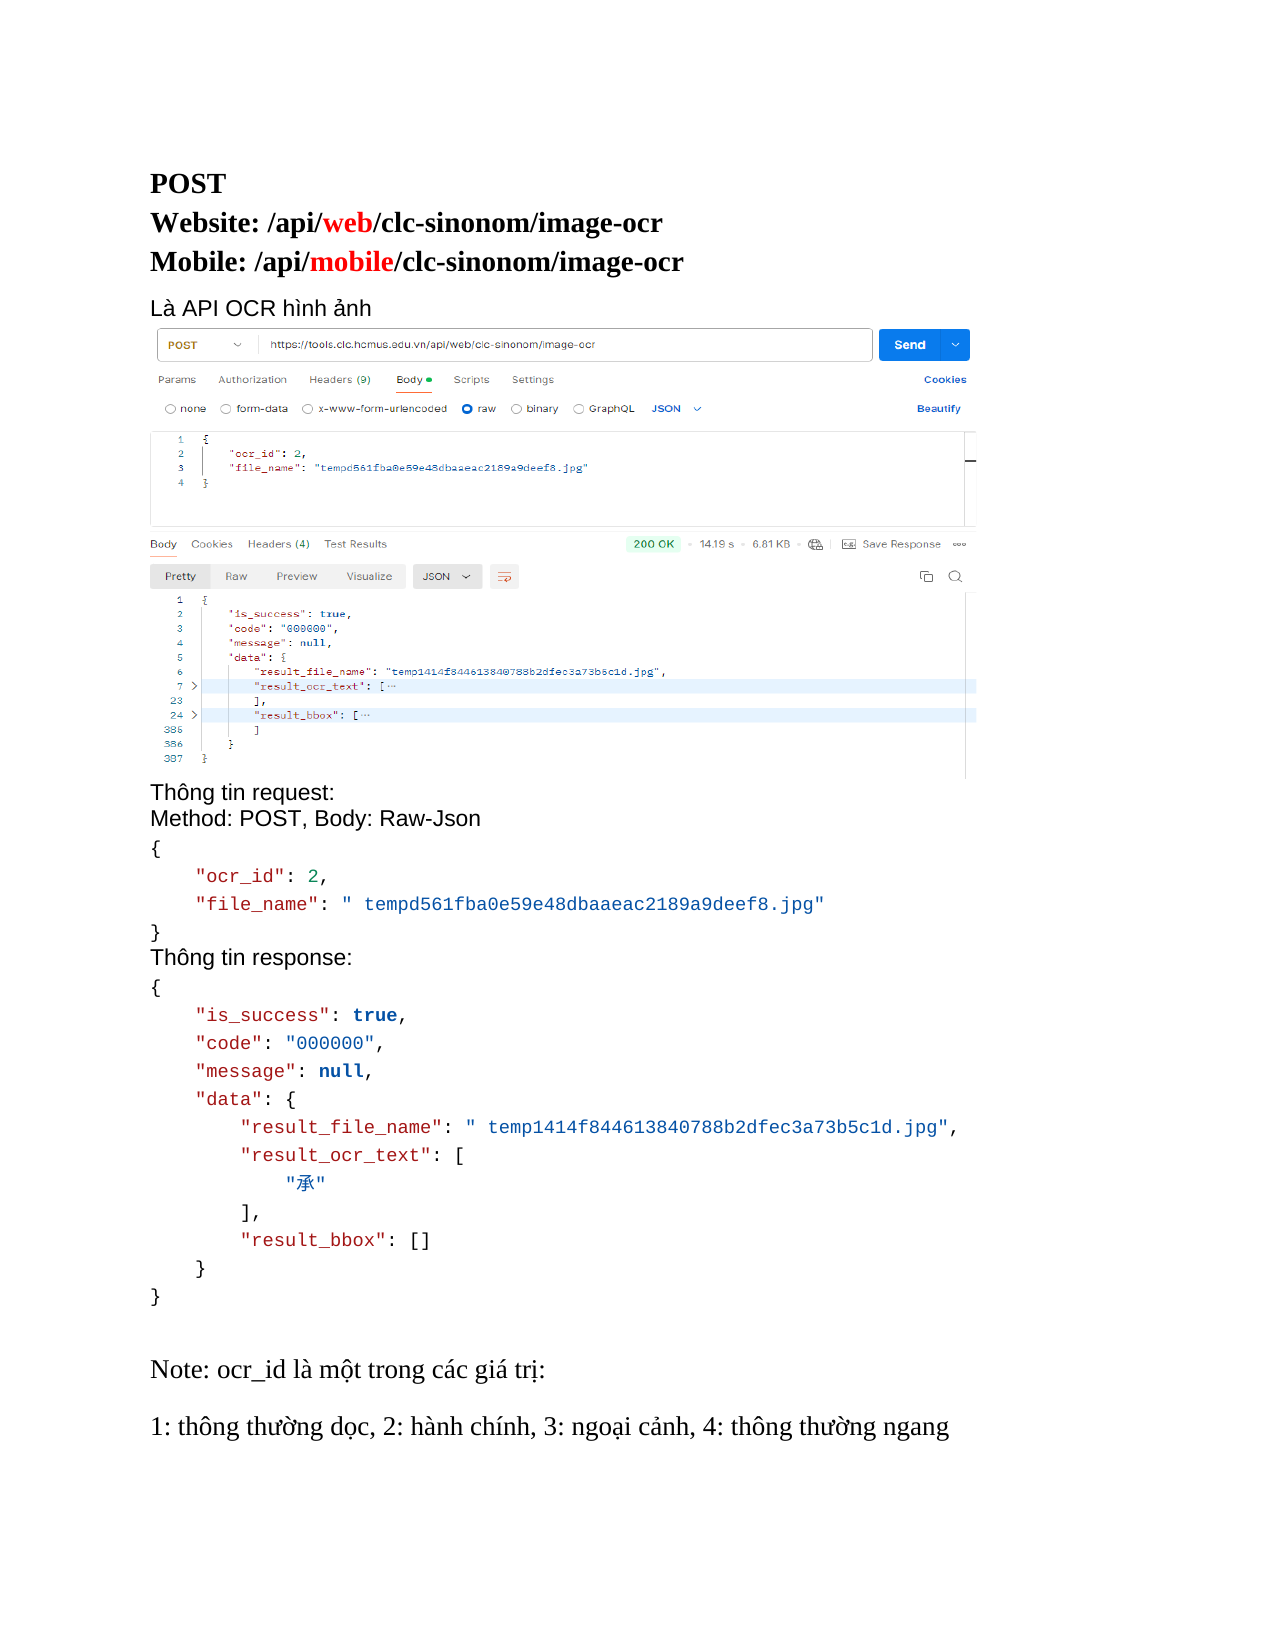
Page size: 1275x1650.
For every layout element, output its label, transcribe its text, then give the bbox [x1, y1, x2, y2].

text "data": { [150, 1083, 1125, 1111]
text "file_name": " tempd561fba0e59e48dbaaeac2189a9deef8.jpg" [150, 888, 1125, 916]
text Note: ocr_id là một trong các giá trị: [150, 1353, 1125, 1384]
subtitle POST Website: /api/web/clc-sinonom/image-ocr Mobile: /api/mobile/clc-sinonom/image-ocr [150, 167, 1125, 277]
text Method: POST, Body: Raw-Json [150, 805, 1125, 832]
text } [150, 916, 1125, 944]
text } [150, 1252, 1125, 1280]
text { [150, 832, 1125, 860]
text "承" [150, 1167, 1125, 1196]
text "ocr_id": 2, [150, 860, 1125, 888]
text "result_bbox": [] [150, 1224, 1125, 1252]
text "result_ocr_text": [ [150, 1139, 1125, 1167]
text "is_success": true, [150, 999, 1125, 1027]
text Thông tin response: [150, 944, 1125, 971]
text "result_file_name": " temp1414f844613840788b2dfec3a73b5c1d.jpg", [150, 1111, 1125, 1139]
text } [150, 1280, 1125, 1308]
text ], [150, 1196, 1125, 1224]
text Là API OCR hình ảnh [150, 295, 1125, 321]
text "message": null, [150, 1055, 1125, 1083]
text "code": "000000", [150, 1027, 1125, 1055]
picture [150, 321, 977, 779]
text 1: thông thường dọc, 2: hành chính, 3: ngoại cảnh, 4: thông thường ngang [150, 1410, 1125, 1441]
text { [150, 971, 1125, 999]
text Thông tin request: [150, 779, 1125, 805]
